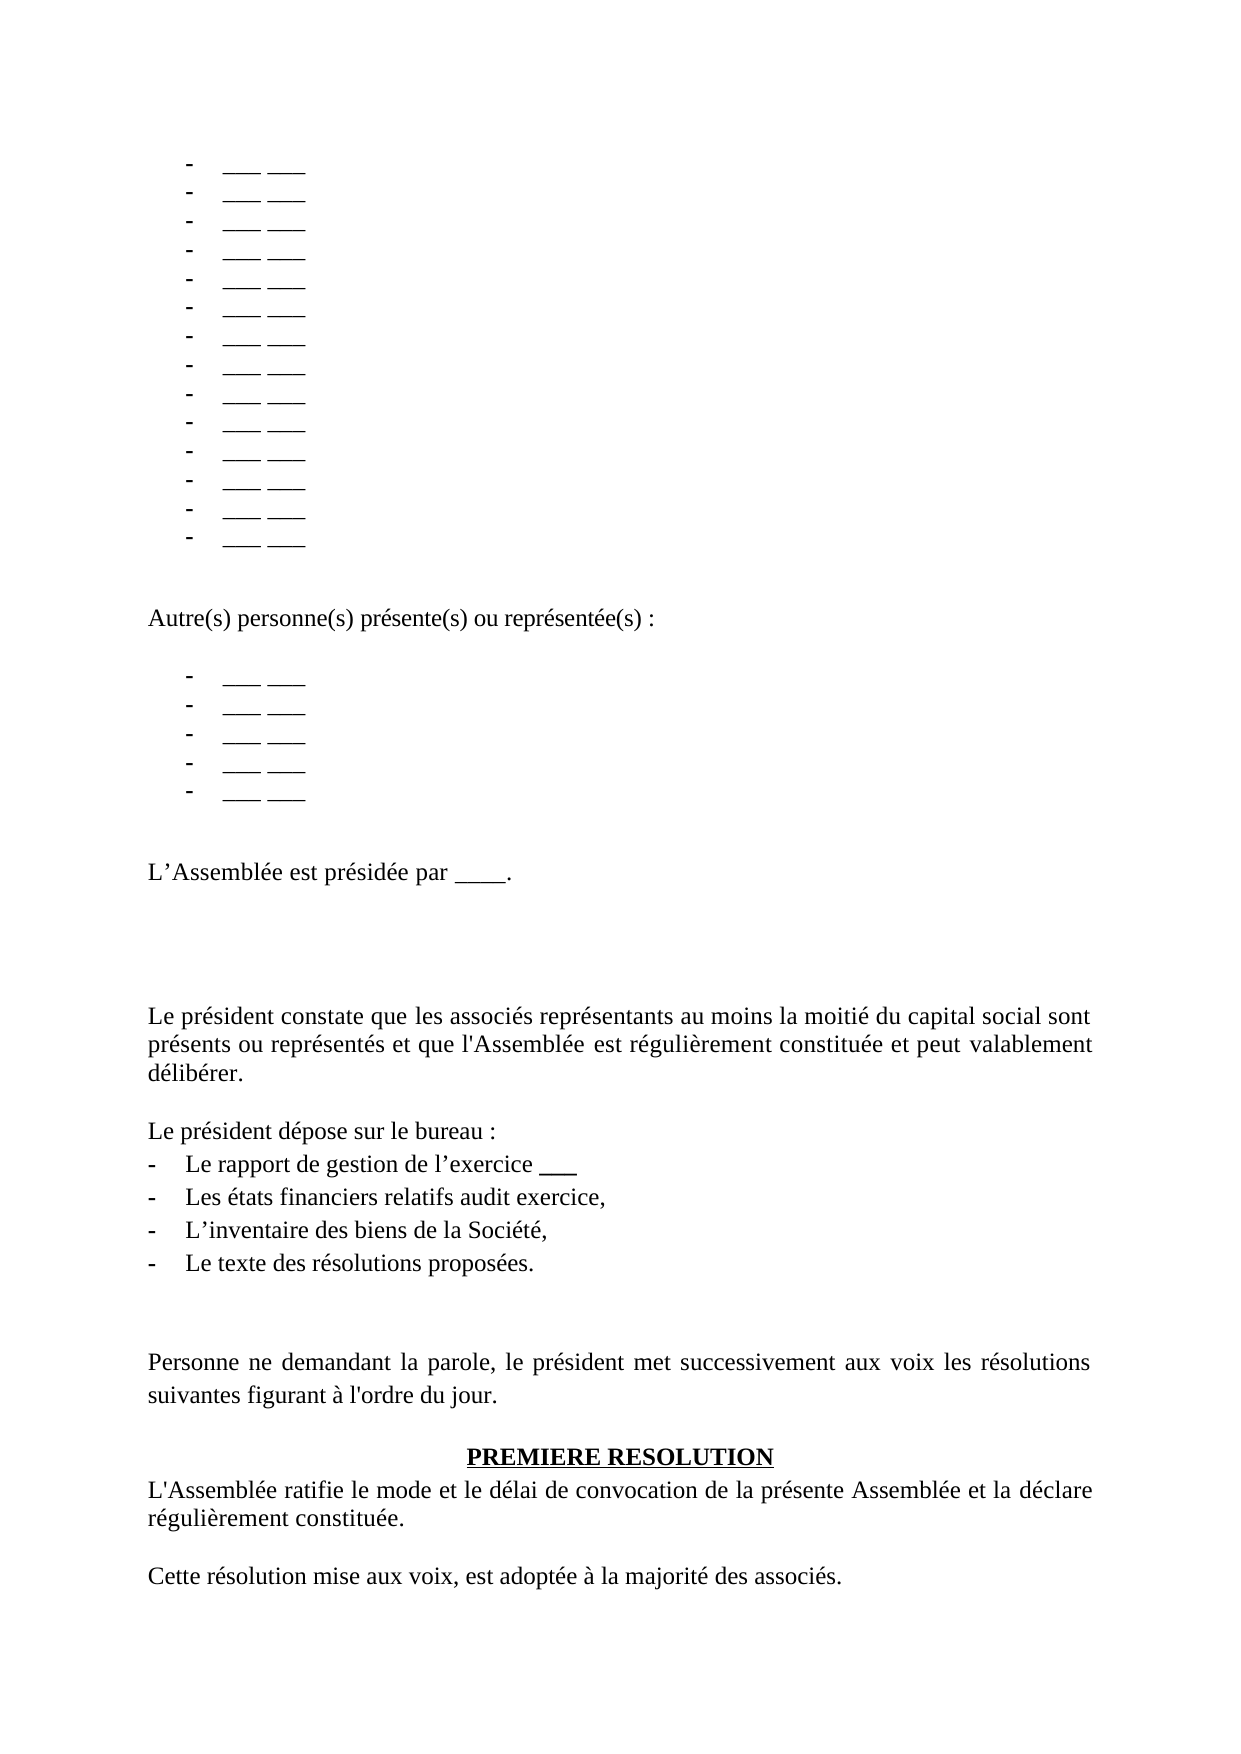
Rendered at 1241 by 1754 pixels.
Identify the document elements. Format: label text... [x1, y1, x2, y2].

list ___ ___ [185, 148, 1093, 176]
list Le rapport de gestion de l’exercice ___ [148, 1149, 1093, 1177]
list ___ ___ [185, 378, 1093, 406]
list ___ ___ [185, 718, 1093, 747]
list ___ ___ [185, 406, 1093, 435]
list ___ ___ [185, 464, 1093, 493]
list ___ ___ [185, 689, 1093, 718]
list ___ ___ [185, 747, 1093, 775]
list ___ ___ [185, 349, 1093, 378]
text Personne ne demandant la parole, le président met successivement aux voix les résolutions suivantes figurant à l'ordre du jour. [148, 1347, 1091, 1409]
text Autre(s) personne(s) présente(s) ou représentée(s) : [148, 574, 1093, 632]
list Le texte des résolutions proposées. [148, 1248, 1093, 1277]
list ___ ___ [185, 205, 1093, 234]
list ___ ___ [185, 521, 1093, 550]
list L’inventaire des biens de la Société, [148, 1215, 1093, 1243]
text PREMIERE RESOLUTION [148, 1442, 1093, 1470]
list ___ ___ [185, 176, 1093, 205]
list ___ ___ [185, 775, 1093, 804]
text L'Assemblée ratifie le mode et le délai de convocation de la présente Assemblée et la déclare régulièrement constituée. [148, 1475, 1093, 1532]
list ___ ___ [185, 320, 1093, 349]
text Le président constate que les associés représentants au moins la moitié du capital social sont présents ou représentés et que l'Assemblée est régulièrement constituée et peut valablement délibérer. [148, 1001, 1093, 1087]
list ___ ___ [185, 660, 1093, 689]
list Les états financiers relatifs audit exercice, [148, 1182, 1093, 1211]
list ___ ___ [185, 234, 1093, 263]
text L’Assemblée est présidée par ____. [148, 857, 1093, 886]
text Le président dépose sur le bureau : [148, 1116, 1093, 1144]
text Cette résolution mise aux voix, est adoptée à la majorité des associés. [148, 1561, 1093, 1590]
list ___ ___ [185, 291, 1093, 320]
list ___ ___ [185, 493, 1093, 521]
list ___ ___ [185, 263, 1093, 291]
list ___ ___ [185, 435, 1093, 464]
